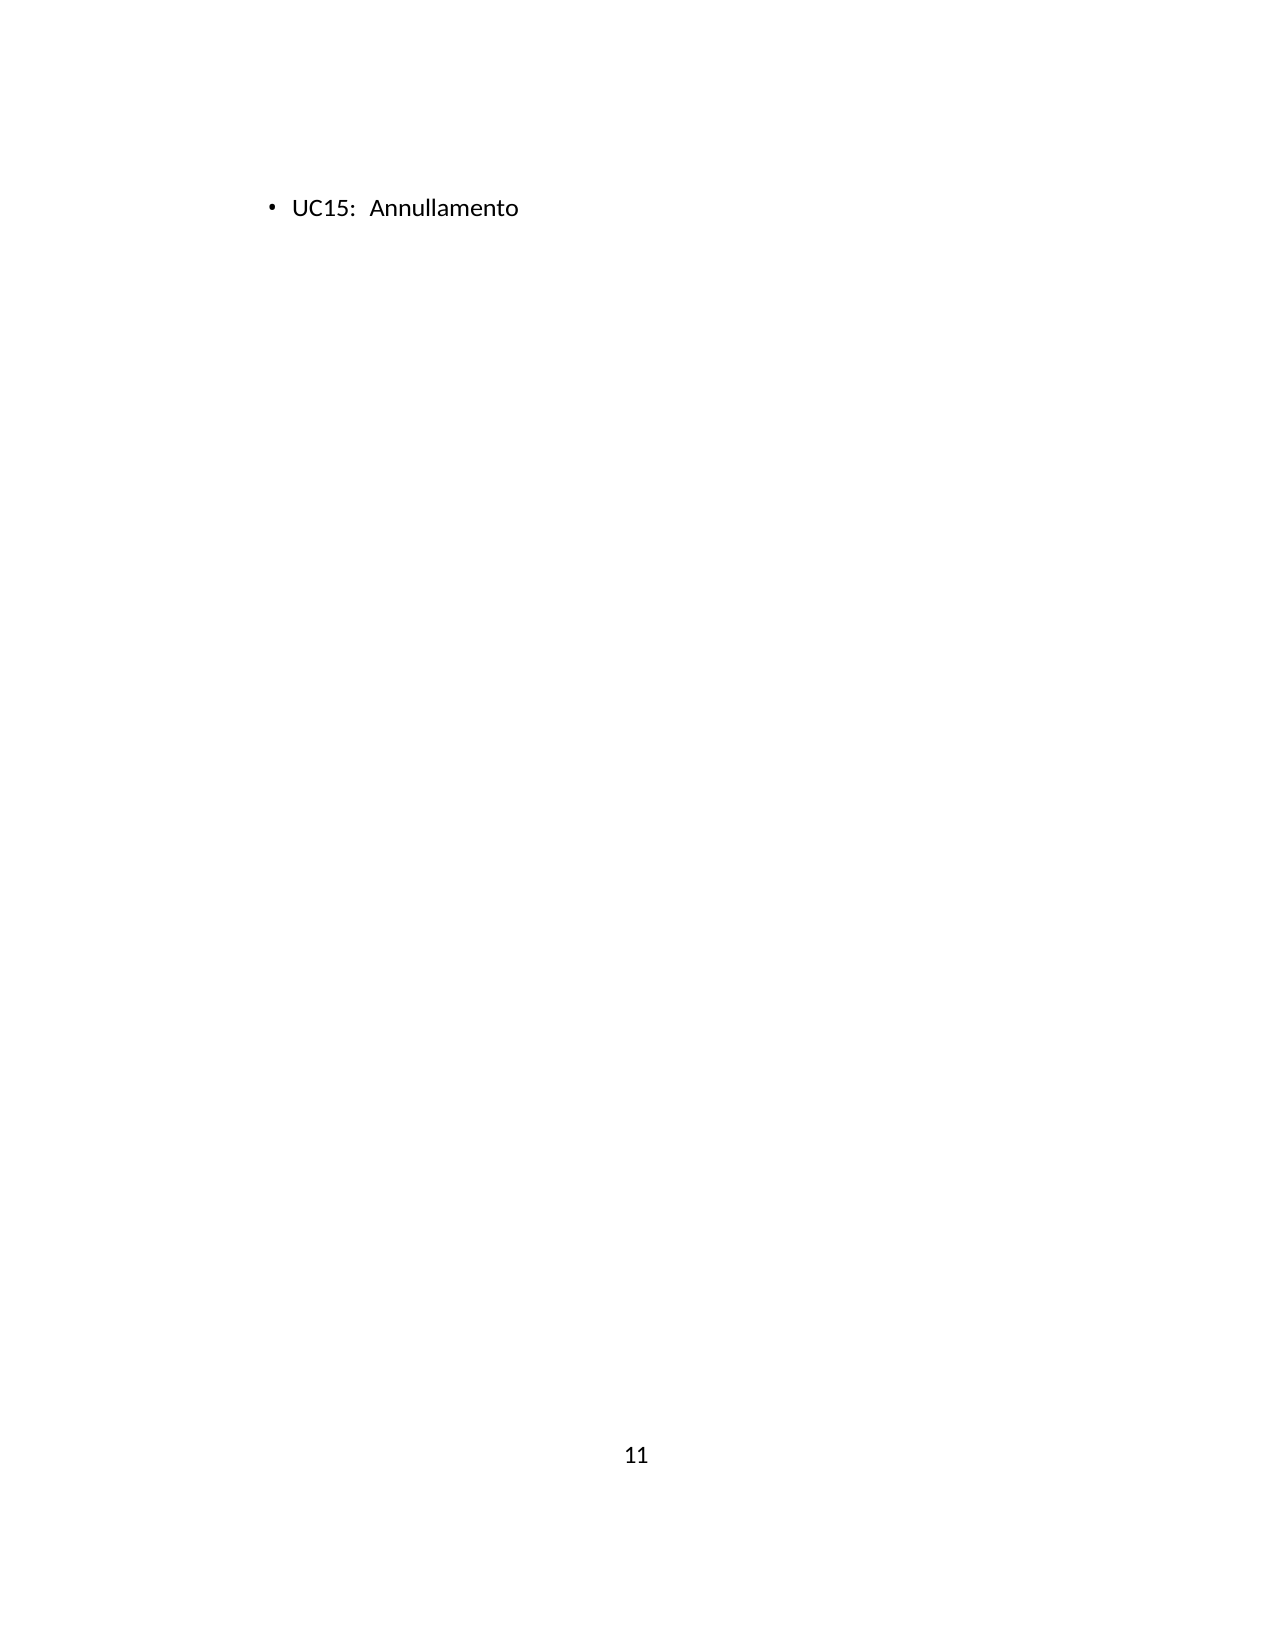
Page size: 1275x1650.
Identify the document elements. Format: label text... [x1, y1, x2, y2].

list UC15: Annullamento [267, 189, 1275, 224]
